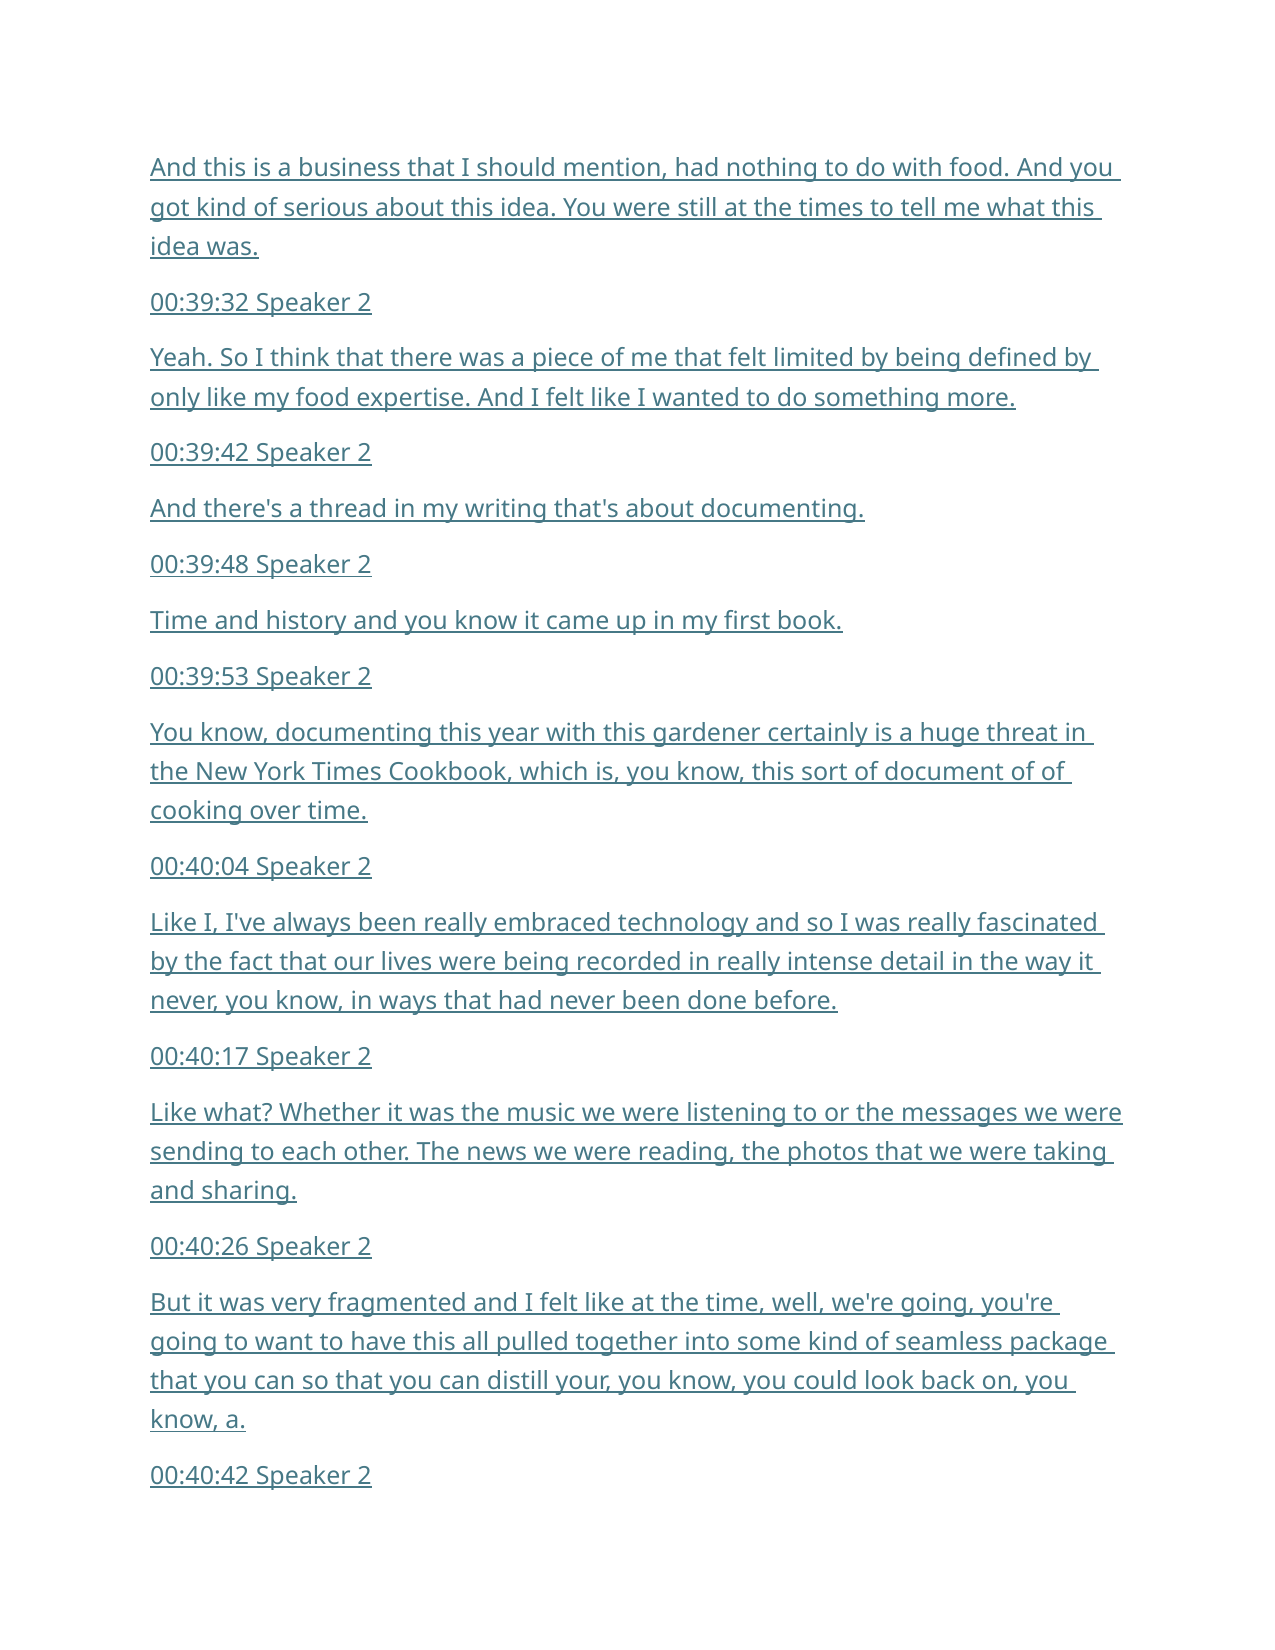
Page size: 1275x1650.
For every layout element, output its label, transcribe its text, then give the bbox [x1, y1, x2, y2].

text 00:40:04 Speaker 2 [150, 848, 1125, 882]
text 00:39:48 Speaker 2 [150, 547, 1125, 581]
text And this is a business that I should mention, had nothing to do with food. And you got kind of serious about this idea. You were still at the times to tell me what this idea was. [150, 150, 1125, 262]
text Time and history and you know it came up in my first book. [150, 602, 1125, 637]
text Like I, I've always been really embraced technology and so I was really fascinated by the fact that our lives were being recorded in really intense detail in the way it never, you know, in ways that had never been done before. [150, 904, 1125, 1017]
text 00:39:53 Speaker 2 [150, 658, 1125, 692]
text You know, documenting this year with this gardener certainly is a huge threat in the New York Times Cookbook, which is, you know, this sort of document of of cooking over time. [150, 714, 1125, 827]
text But it was very fragmented and I felt like at the time, well, we're going, you're going to want to have this all pulled together into some kind of seamless package that you can so that you can distill your, you know, you could look back on, you know, a. [150, 1284, 1125, 1436]
text 00:40:42 Speaker 2 [150, 1457, 1125, 1492]
text 00:40:17 Speaker 2 [150, 1038, 1125, 1072]
text Like what? Whether it was the music we were listening to or the messages we were sending to each other. The news we were reading, the photos that we were taking and sharing. [150, 1094, 1125, 1207]
text Yeah. So I think that there was a piece of me that felt limited by being defined by only like my food expertise. And I felt like I wanted to do something more. [150, 340, 1125, 413]
text 00:39:32 Speaker 2 [150, 284, 1125, 318]
text 00:39:42 Speaker 2 [150, 435, 1125, 469]
text And there's a thread in my writing that's about documenting. [150, 491, 1125, 525]
text 00:40:26 Speaker 2 [150, 1228, 1125, 1262]
